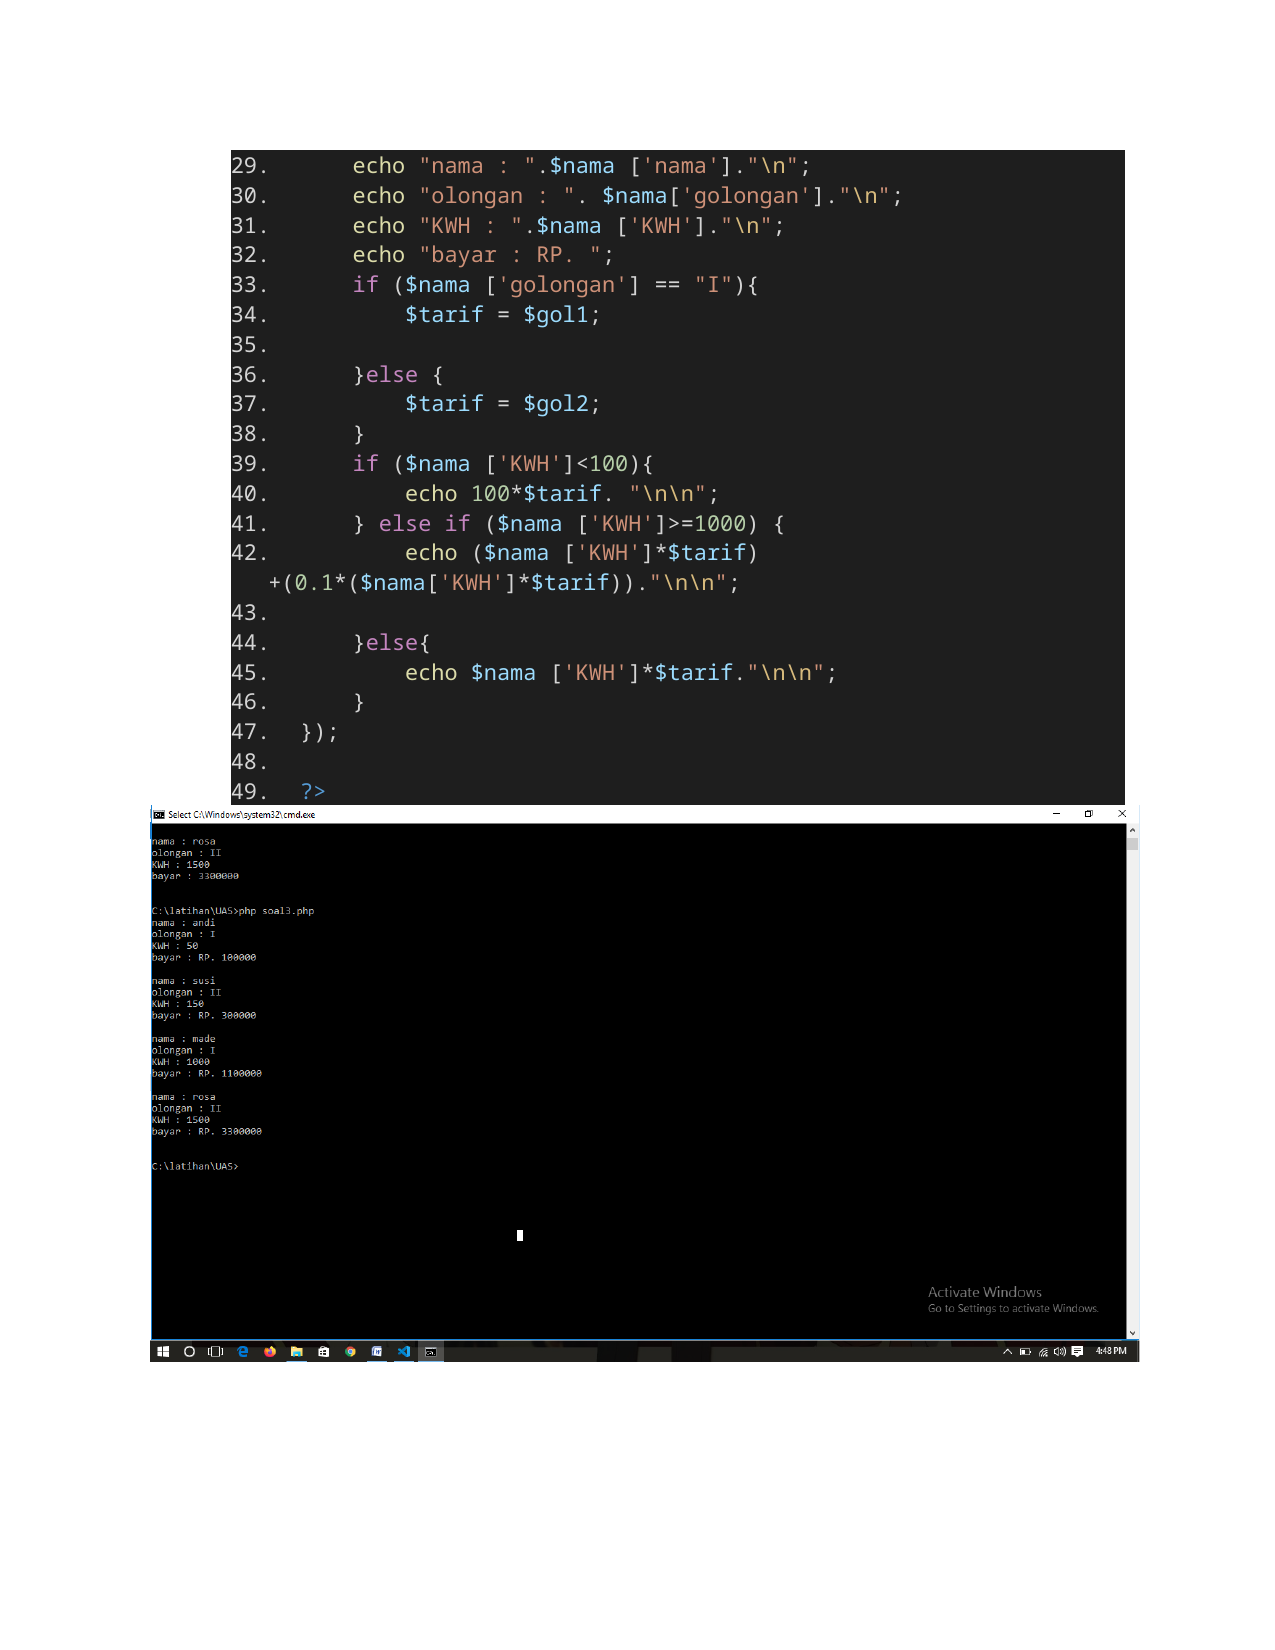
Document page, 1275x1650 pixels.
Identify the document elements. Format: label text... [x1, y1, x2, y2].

list echo ($nama ['KWH']*$tarif)+(0.1*($nama['KWH']*$tarif))."\n\n"; [231, 537, 1125, 597]
list $tarif = $gol1; [231, 299, 1125, 329]
list }); [231, 716, 1125, 746]
list echo "nama : ".$nama ['nama']."\n"; [231, 150, 1125, 180]
list echo $nama ['KWH']*$tarif."\n\n"; [231, 656, 1125, 686]
list echo "olongan : ". $nama['golongan']."\n"; [231, 180, 1125, 209]
list echo "bayar : RP. "; [231, 239, 1125, 269]
list } else if ($nama ['KWH']>=1000) { [231, 507, 1125, 537]
list if ($nama ['golongan'] == "I"){ [231, 269, 1125, 299]
picture [150, 805, 1140, 1362]
list echo "KWH : ".$nama ['KWH']."\n"; [231, 209, 1125, 239]
list }else{ [231, 627, 1125, 656]
list ?> [231, 776, 1125, 805]
list } [231, 686, 1125, 716]
list if ($nama ['KWH']<100){ [231, 448, 1125, 478]
list echo 100*$tarif. "\n\n"; [231, 478, 1125, 507]
list }else { [231, 358, 1125, 388]
list } [231, 418, 1125, 448]
list $tarif = $gol2; [231, 388, 1125, 418]
